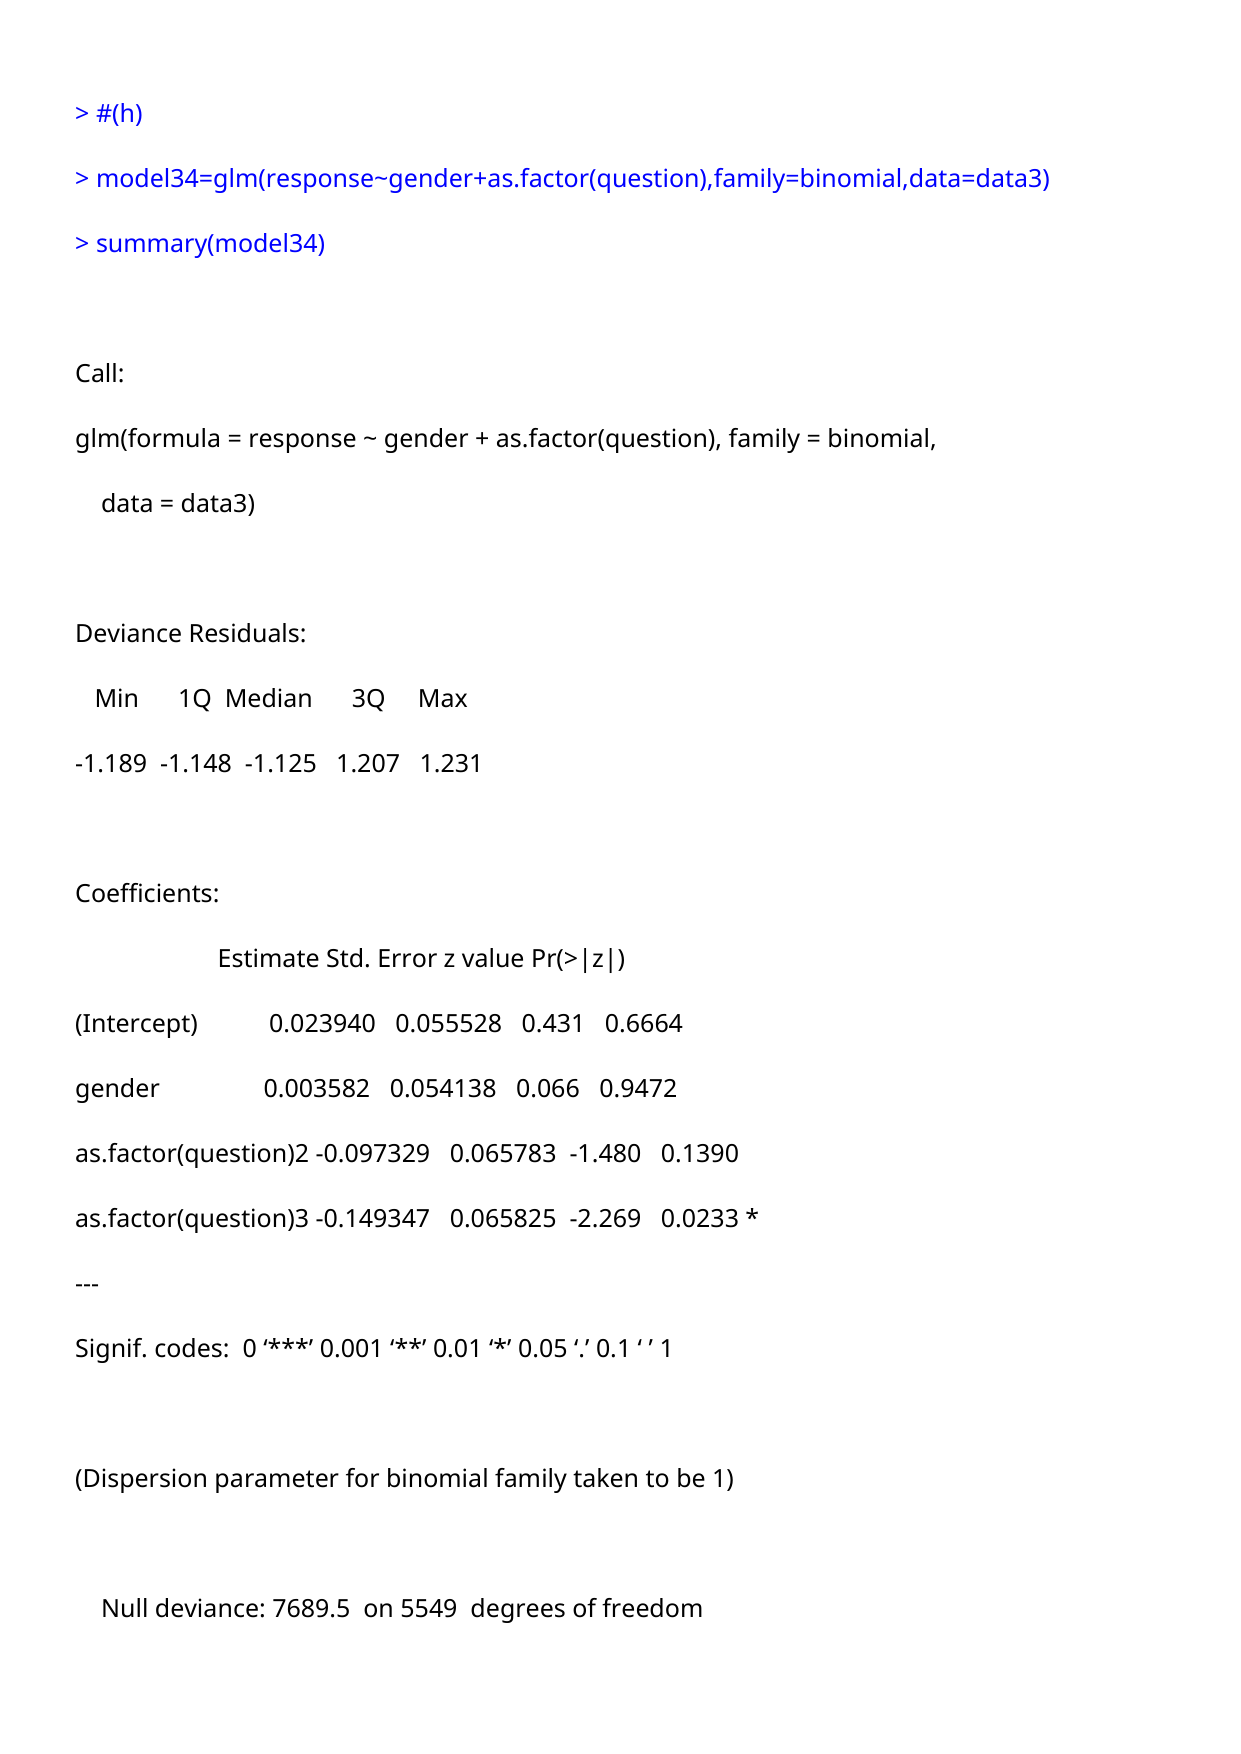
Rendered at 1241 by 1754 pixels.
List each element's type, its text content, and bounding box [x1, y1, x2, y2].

text (Intercept) 0.023940 0.055528 0.431 0.6664 [75, 991, 1165, 1056]
text Null deviance: 7689.5 on 5549 degrees of freedom [75, 1576, 1165, 1641]
text Deviance Residuals: [75, 601, 1165, 666]
text gender 0.003582 0.054138 0.066 0.9472 [75, 1056, 1165, 1121]
text --- [75, 1251, 1165, 1316]
text as.factor(question)3 -0.149347 0.065825 -2.269 0.0233 * [75, 1186, 1165, 1251]
text Coefficients: [75, 861, 1165, 926]
text > model34=glm(response~gender+as.factor(question),family=binomial,data=data3) [75, 146, 1165, 211]
text Min 1Q Median 3Q Max [75, 666, 1165, 731]
text Signif. codes: 0 ‘***’ 0.001 ‘**’ 0.01 ‘*’ 0.05 ‘.’ 0.1 ‘ ’ 1 [75, 1316, 1165, 1381]
text glm(formula = response ~ gender + as.factor(question), family = binomial, [75, 406, 1165, 471]
text Estimate Std. Error z value Pr(>|z|) [75, 926, 1165, 991]
text as.factor(question)2 -0.097329 0.065783 -1.480 0.1390 [75, 1121, 1165, 1186]
text data = data3) [75, 471, 1165, 536]
text > summary(model34) [75, 211, 1165, 276]
text (Dispersion parameter for binomial family taken to be 1) [75, 1446, 1165, 1511]
text -1.189 -1.148 -1.125 1.207 1.231 [75, 731, 1165, 796]
text Call: [75, 341, 1165, 406]
text > #(h) [75, 81, 1165, 146]
